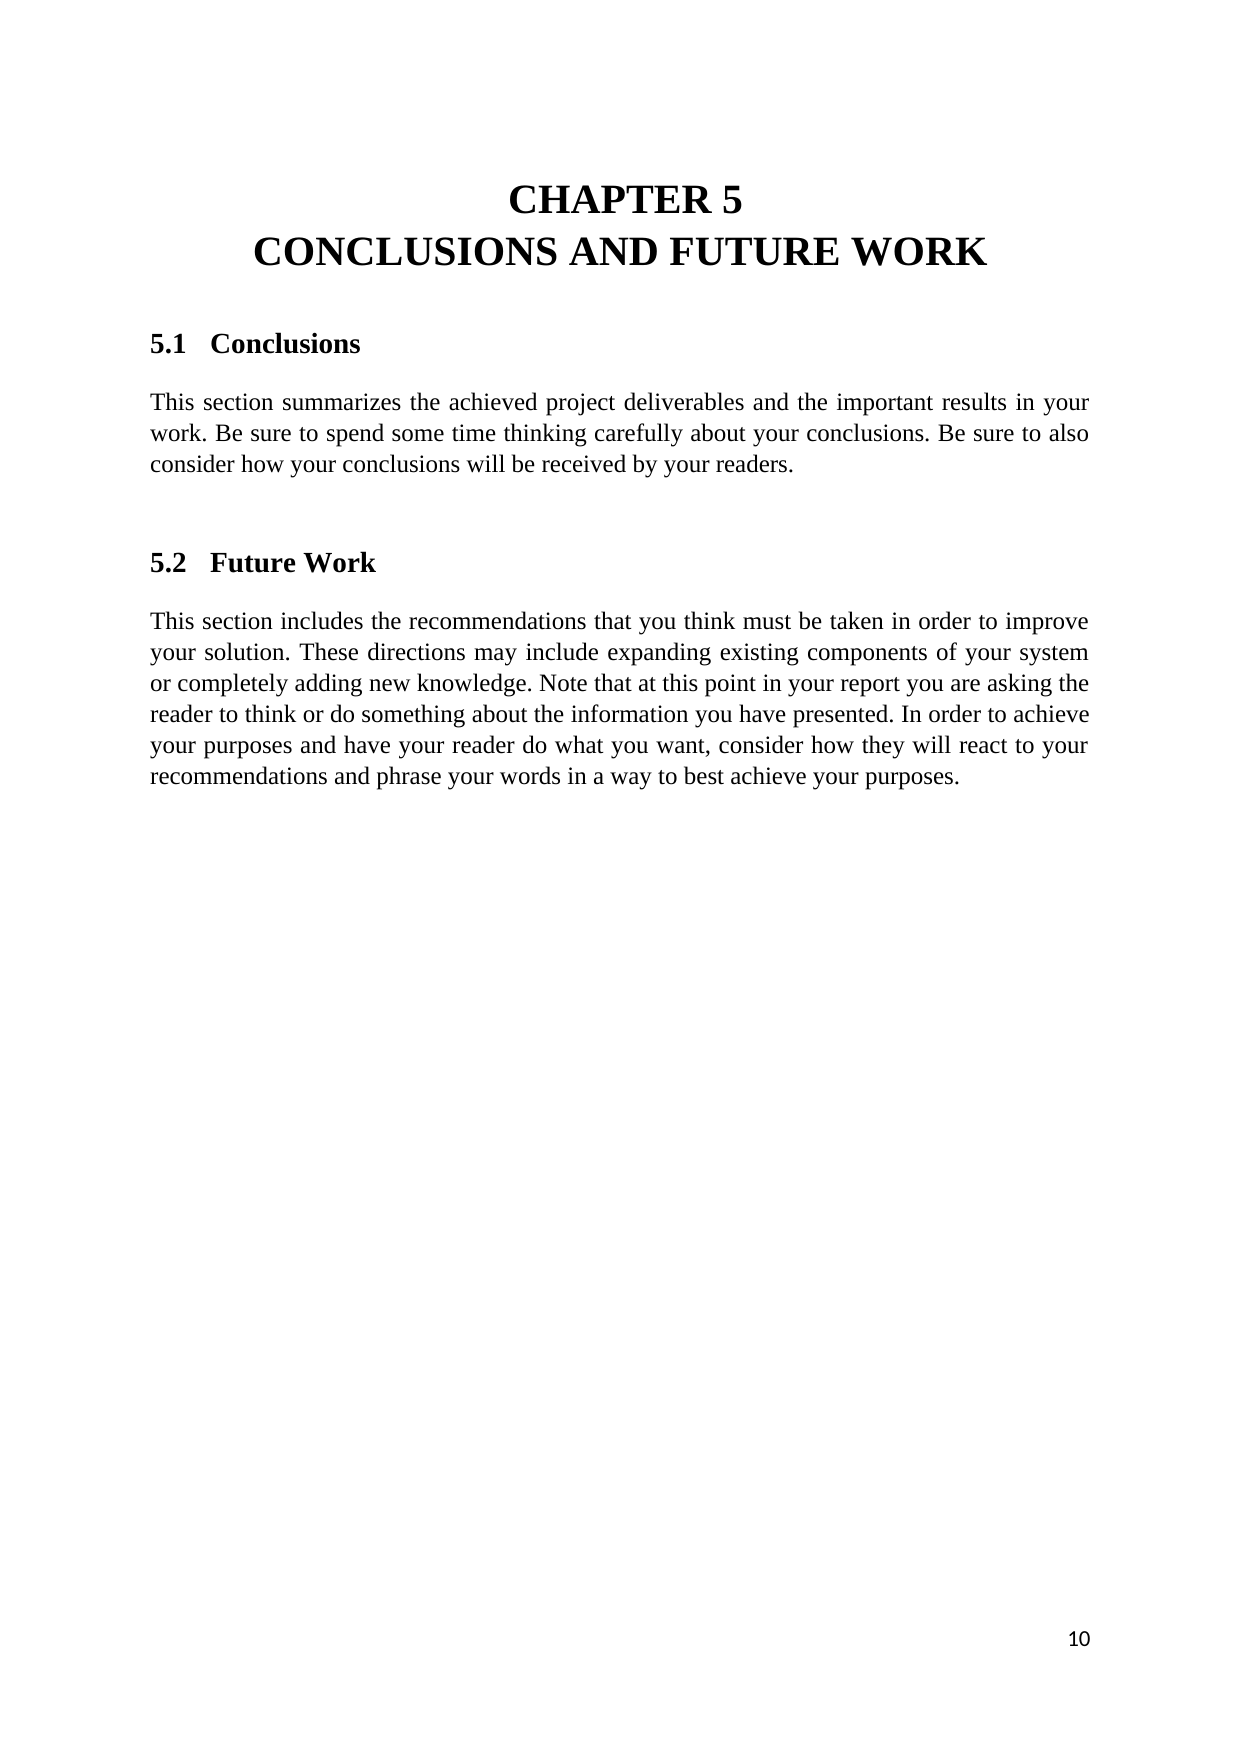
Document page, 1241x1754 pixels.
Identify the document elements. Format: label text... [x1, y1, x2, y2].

subtitle Future Work [150, 545, 1090, 578]
text This section summarizes the achieved project deliverables and the important results in your work. Be sure to spend some time thinking carefully about your conclusions. Be sure to also consider how your conclusions will be received by your readers. [150, 387, 1090, 478]
text This section includes the recommendations that you think must be taken in order to improve your solution. These directions may include expanding existing components of your system or completely adding new knowledge. Note that at this point in your report you are asking the reader to think or do something about the information you have presented. In order to achieve your purposes and have your reader do what you want, consider how they will react to your recommendations and phrase your words in a way to best achieve your purposes. [150, 606, 1090, 790]
subtitle CHAPTER 5 CONCLUSIONS AND FUTURE WORK [150, 175, 1090, 274]
subtitle Conclusions [150, 326, 1090, 359]
